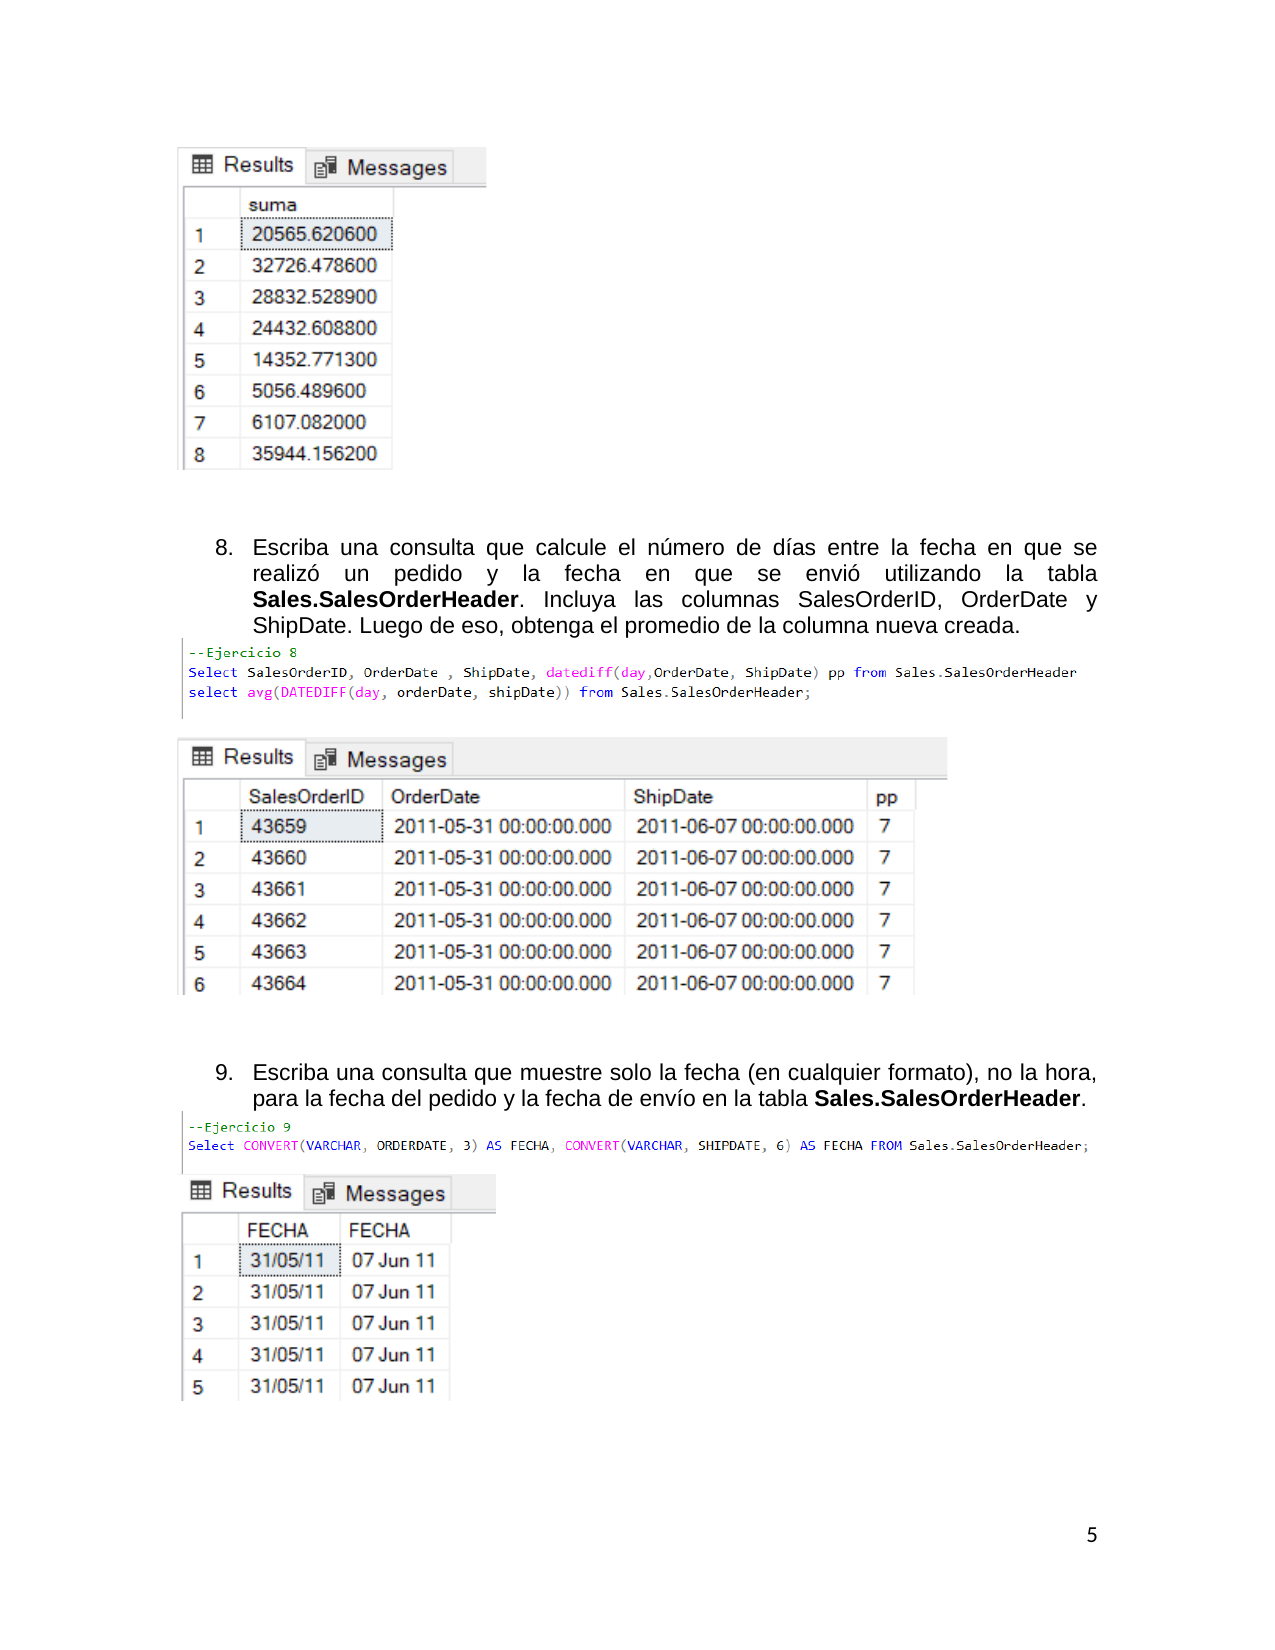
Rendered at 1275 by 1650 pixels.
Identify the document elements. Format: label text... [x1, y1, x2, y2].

list Escriba una consulta que muestre solo la fecha (en cualquier formato), no la hora, para la fecha del pedido y la fecha de envío en la tabla Sales.SalesOrderHeader. [215, 1059, 1098, 1111]
picture [177, 1111, 1098, 1401]
picture [177, 737, 948, 995]
picture [177, 638, 1098, 719]
list Escriba una consulta que calcule el número de días entre la fecha en que se realizó un pedido y la fecha en que se envió utilizando la tabla Sales.SalesOrderHeader. Incluya las columnas SalesOrderID, OrderDate y ShipDate. Luego de eso, obtenga el promedio de la columna nueva creada. [215, 533, 1098, 638]
picture [177, 147, 487, 470]
